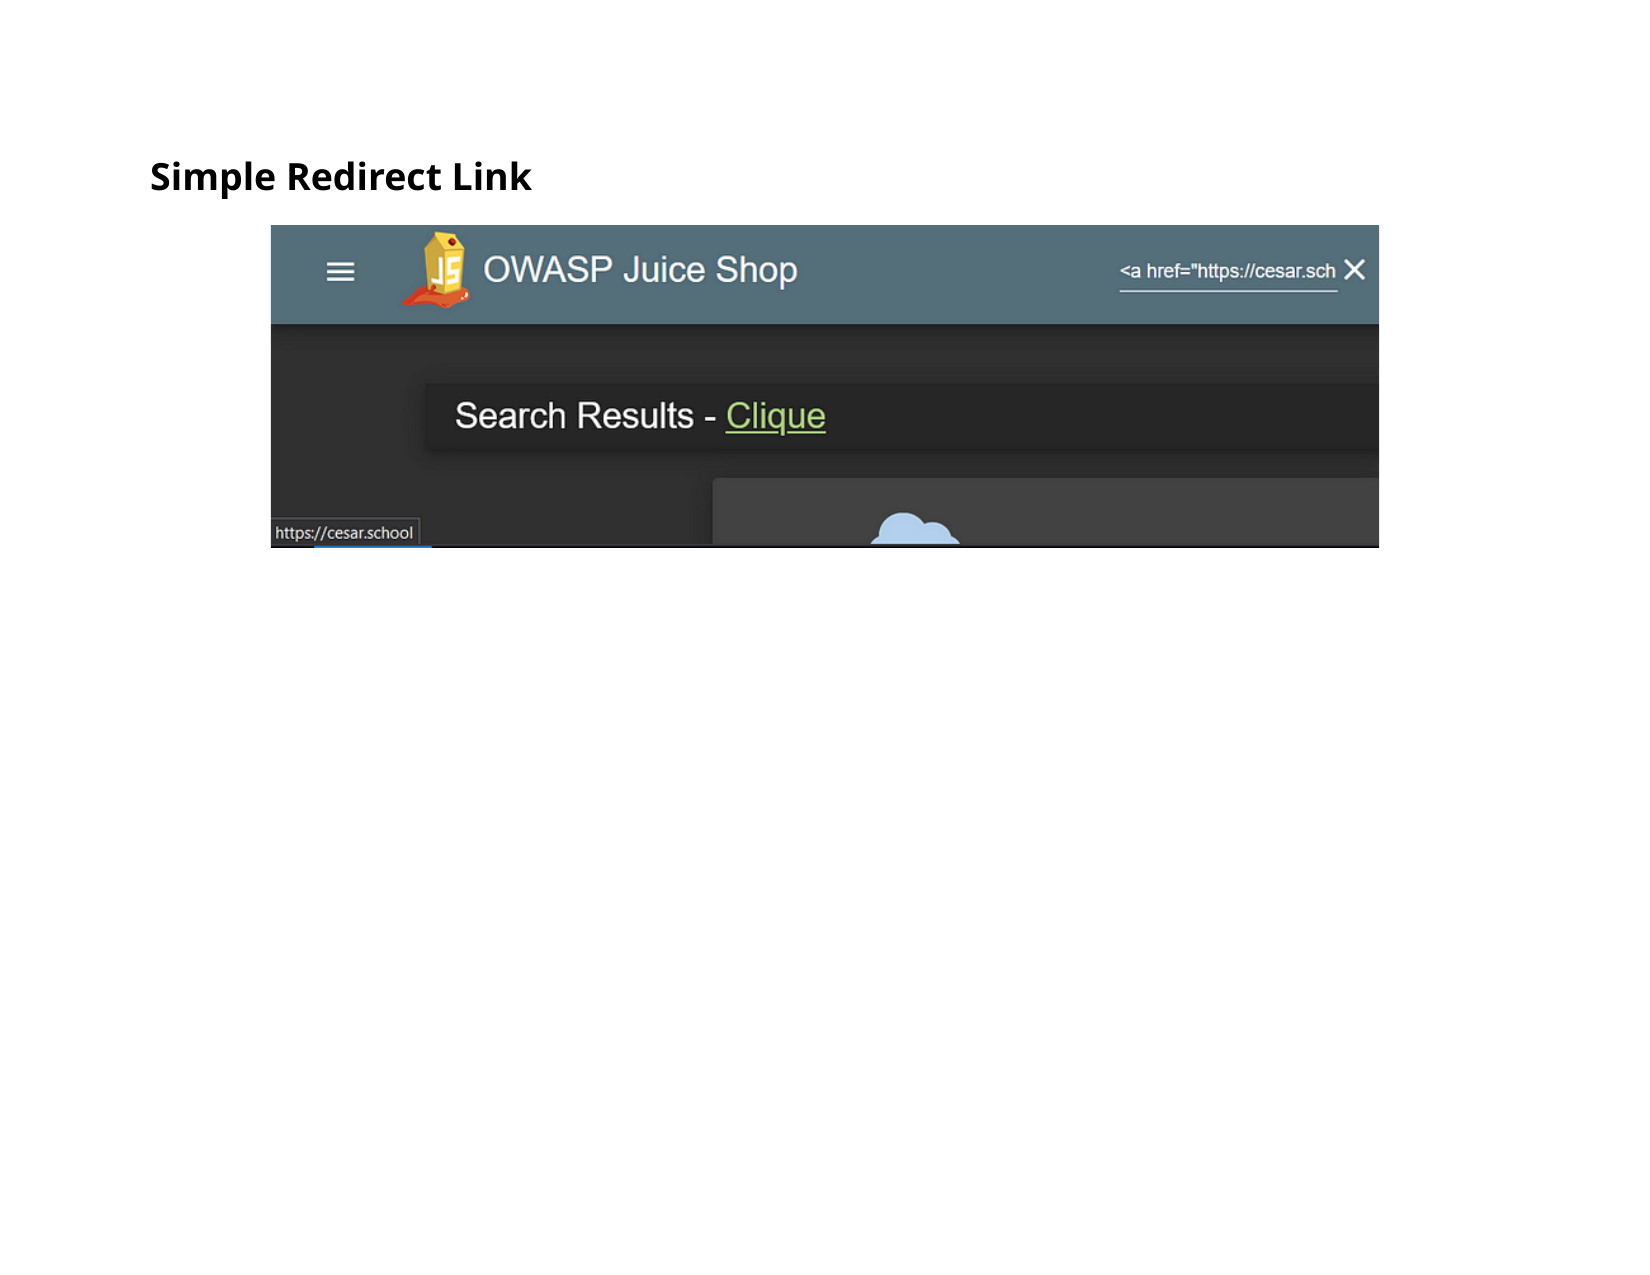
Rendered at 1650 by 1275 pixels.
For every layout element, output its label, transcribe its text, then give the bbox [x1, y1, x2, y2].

text Simple Redirect Link [150, 150, 1500, 201]
picture [270, 225, 1380, 548]
